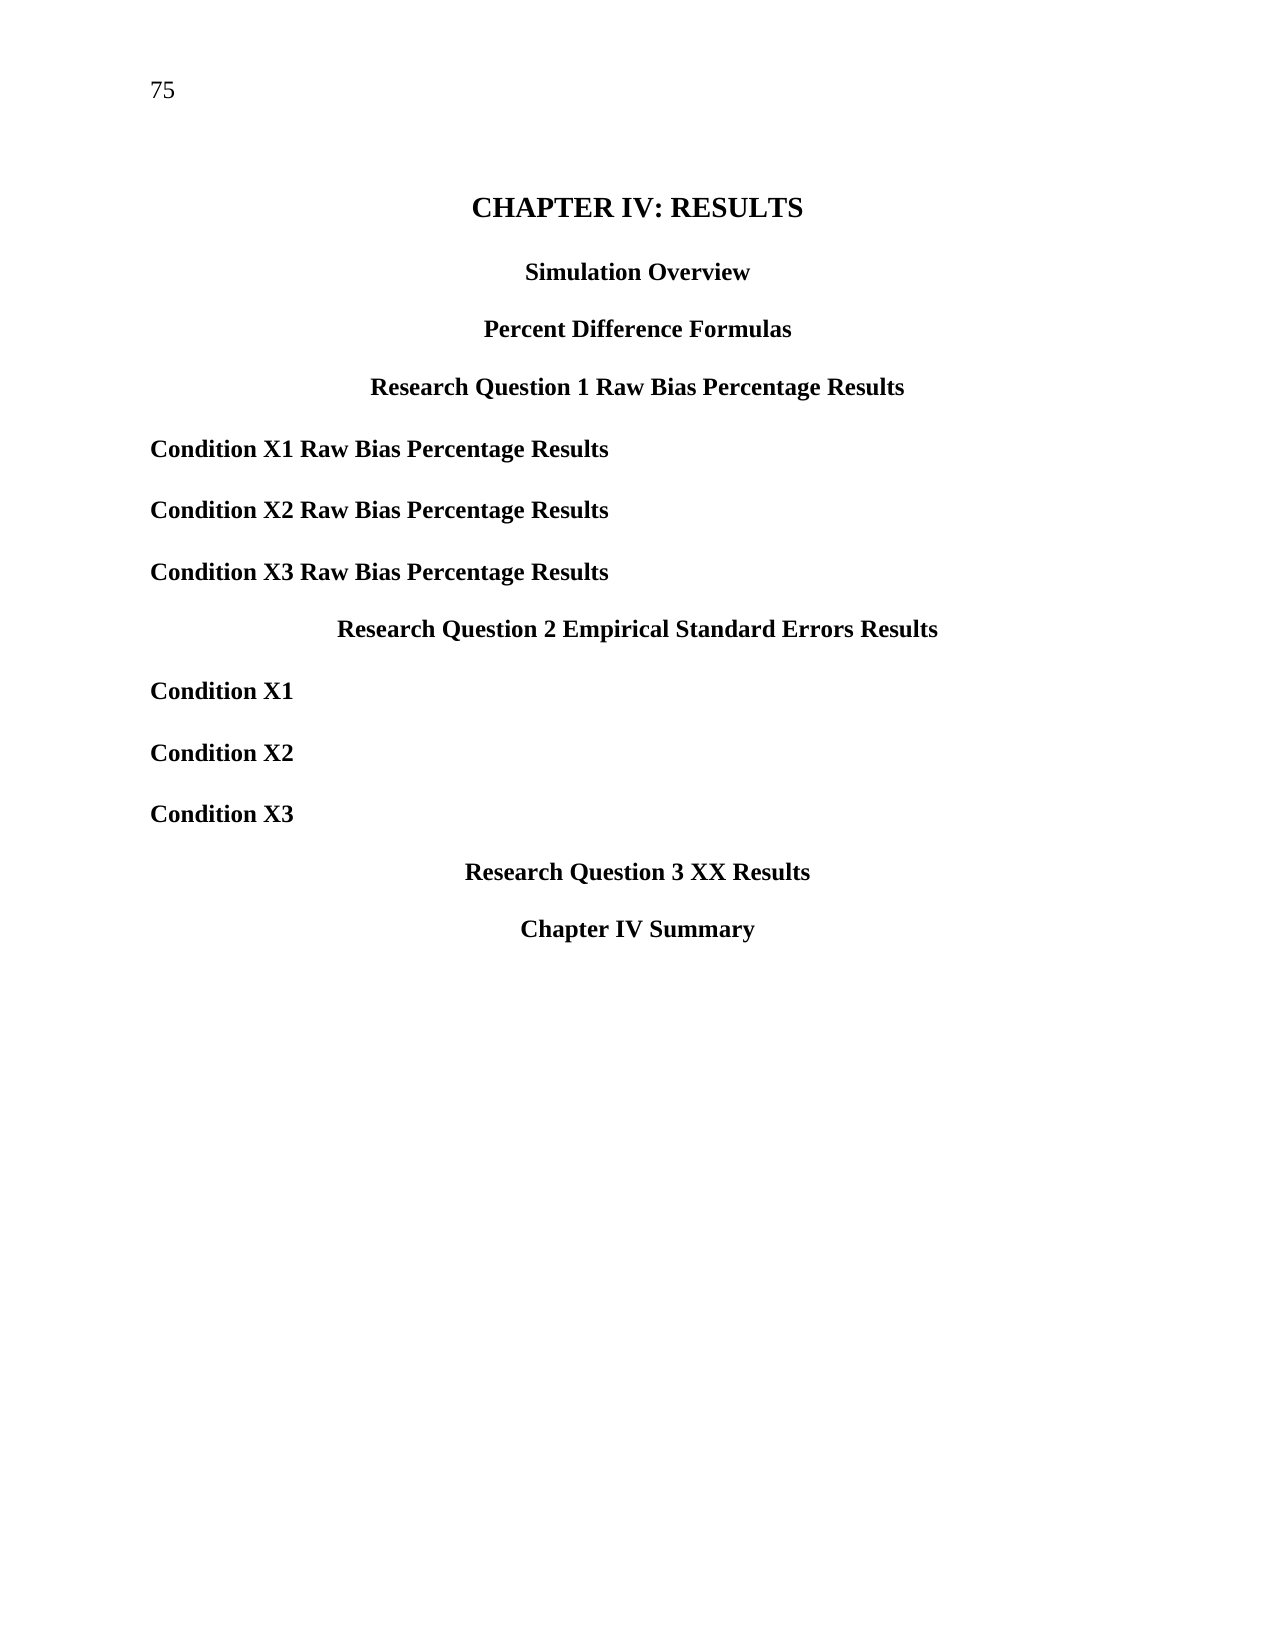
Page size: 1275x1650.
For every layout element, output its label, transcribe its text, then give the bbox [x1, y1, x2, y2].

subtitle Condition X3 [150, 799, 1125, 828]
subtitle Percent Difference Formulas [150, 314, 1125, 343]
subtitle Research Question 1 Raw Bias Percentage Results [150, 372, 1125, 401]
subtitle Research Question 3 XX Results [150, 857, 1125, 886]
subtitle Condition X2 Raw Bias Percentage Results [150, 495, 1125, 524]
subtitle CHAPTER IV: RESULTS [150, 190, 1125, 223]
subtitle Condition X1 [150, 676, 1125, 705]
subtitle Condition X2 [150, 738, 1125, 767]
subtitle Chapter IV Summary [150, 914, 1125, 943]
subtitle Condition X1 Raw Bias Percentage Results [150, 434, 1125, 462]
subtitle Research Question 2 Empirical Standard Errors Results [150, 614, 1125, 643]
subtitle Simulation Overview [150, 257, 1125, 286]
subtitle Condition X3 Raw Bias Percentage Results [150, 557, 1125, 586]
